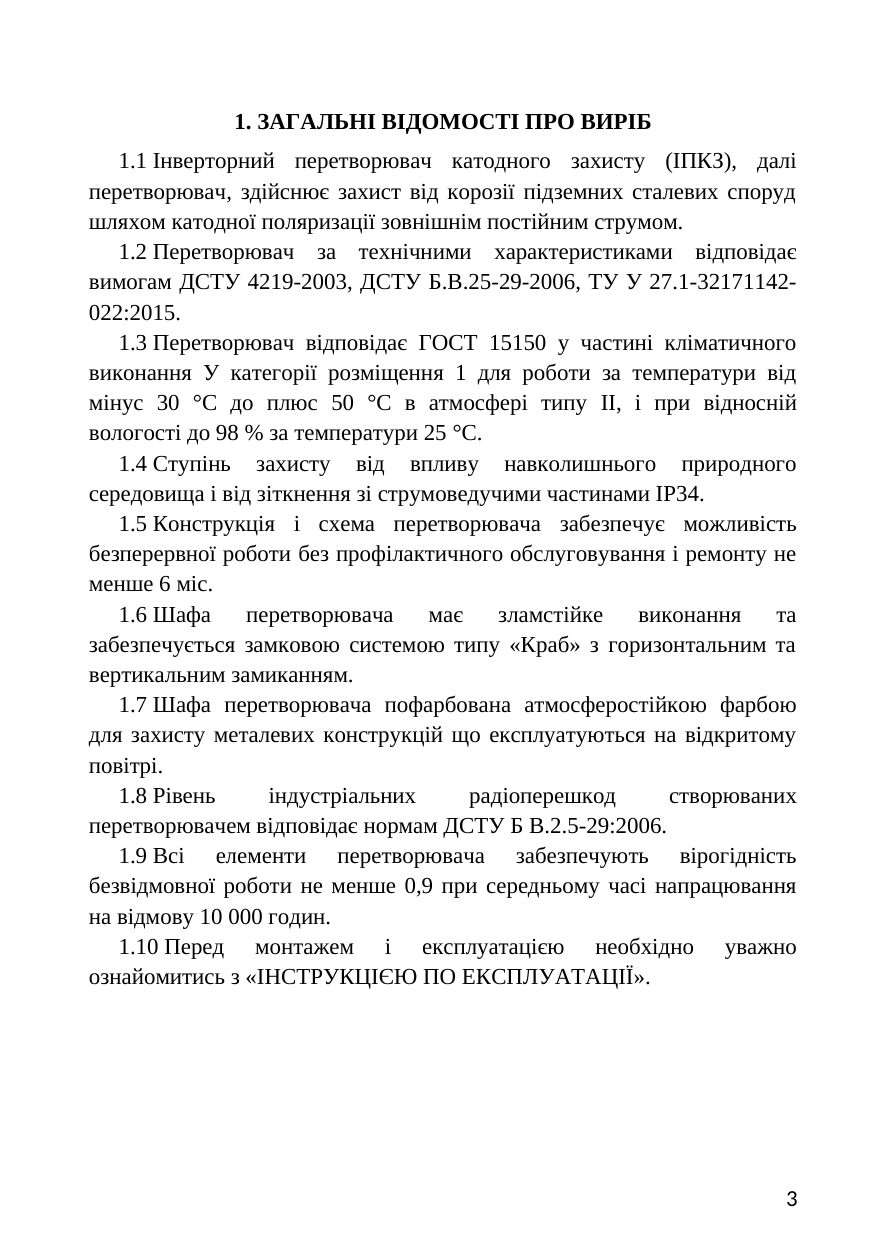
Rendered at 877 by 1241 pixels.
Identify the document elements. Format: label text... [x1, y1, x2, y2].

list Конструкція і схема перетворювача забезпечує можливість безперервної роботи без профілактичного обслуговування і ремонту не менше 6 міс. [89, 510, 797, 597]
list Всі елементи перетворювача забезпечують вірогідність безвідмовної роботи не менше 0,9 при середньому часі напрацювання на відмову 10 000 годин. [89, 842, 797, 929]
list Перетворювач відповідає ГОСТ 15150 у частині кліматичного виконання У категорії розміщення 1 для роботи за температури від мінус 30 °С до плюс 50 °С в атмосфері типу II, і при відносній вологості до 98 % за температури 25 °С. [89, 329, 797, 446]
list Шафа перетворювача пофарбована атмосферостійкою фарбою для захисту металевих конструкцій що експлуатуються на відкритому повітрі. [89, 691, 797, 778]
list Рівень індустріальних радіоперешкод створюваних перетворювачем відповідає нормам ДСТУ Б В.2.5-29:2006. [89, 782, 797, 838]
list Шафа перетворювача має зламстійке виконання та забезпечується замковою системою типу «Краб» з горизонтальним та вертикальним замиканням. [89, 601, 797, 687]
list Перед монтажем і експлуатацією необхідно уважно ознайомитись з «ІНСТРУКЦІЄЮ ПО ЕКСПЛУАТАЦІЇ». [89, 933, 797, 989]
list Ступінь захисту від впливу навколишнього природного середовища і від зіткнення зі струмоведучими частинами ІР34. [89, 449, 797, 506]
subtitle ЗАГАЛЬНІ ВІДОМОСТІ ПРО ВИРІБ [89, 108, 797, 134]
list Інверторний перетворювач катодного захисту (ІПКЗ), далі перетворювач, здійснює захист від корозії підземних сталевих споруд шляхом катодної поляризації зовнішнім постійним струмом. [89, 147, 797, 234]
list Перетворювач за технічними характеристиками відповідає вимогам ДСТУ 4219-2003, ДСТУ Б.В.25-29-2006, ТУ У 27.1-32171142-022:2015. [89, 238, 797, 325]
